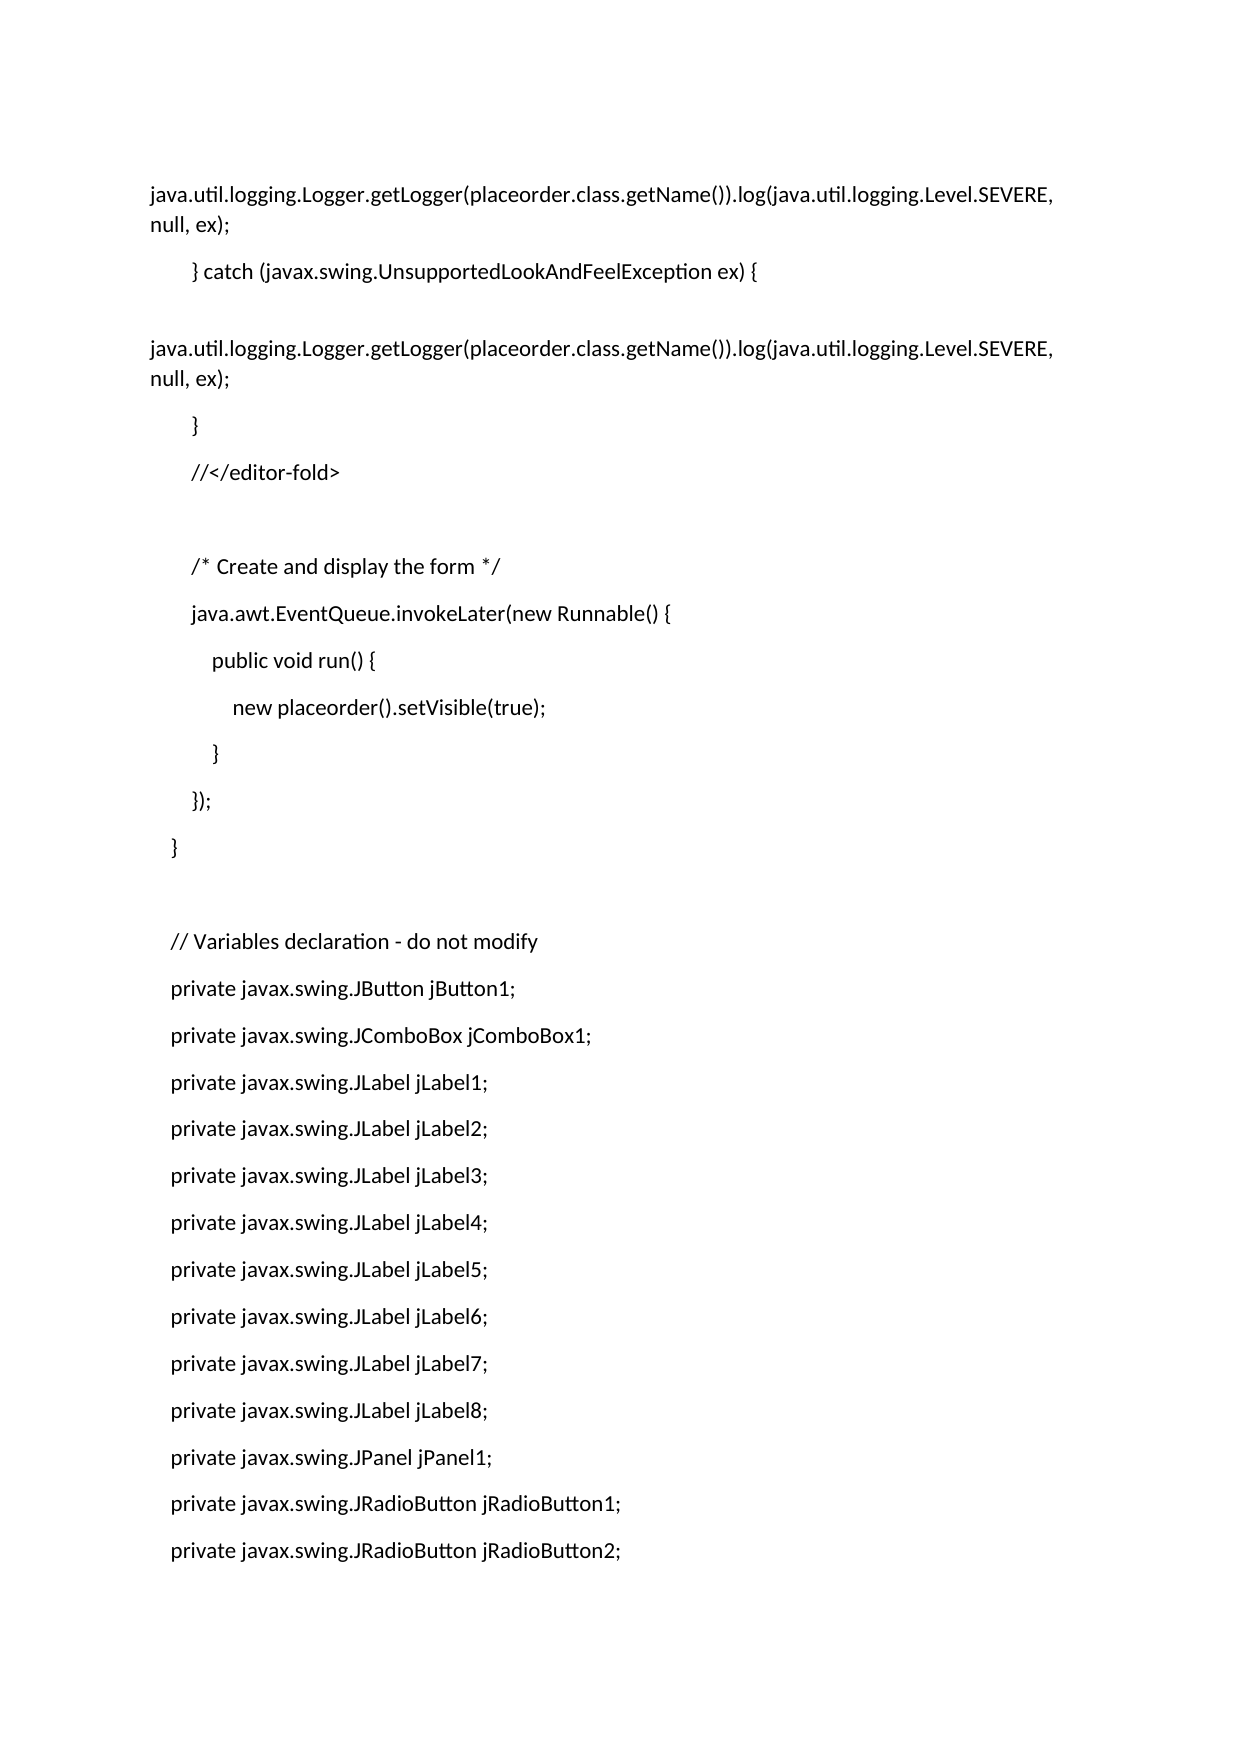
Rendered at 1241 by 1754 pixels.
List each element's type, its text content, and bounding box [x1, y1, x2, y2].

text private javax.swing.JLabel jLabel8; [150, 1396, 1090, 1424]
text //</editor-fold> [150, 458, 1090, 486]
text private javax.swing.JLabel jLabel5; [150, 1255, 1090, 1283]
text public void run() { [150, 646, 1090, 674]
text private javax.swing.JLabel jLabel2; [150, 1114, 1090, 1143]
text } [150, 411, 1090, 439]
text // Variables declaration - do not modify [150, 927, 1090, 955]
text private javax.swing.JComboBox jComboBox1; [150, 1021, 1090, 1049]
text private javax.swing.JRadioButton jRadioButton2; [150, 1536, 1090, 1564]
text private javax.swing.JLabel jLabel4; [150, 1208, 1090, 1236]
text /* Create and display the form */ [150, 552, 1090, 580]
text } [150, 833, 1090, 861]
text java.util.logging.Logger.getLogger(placeorder.class.getName()).log(java.util.logging.Level.SEVERE, null, ex); [150, 304, 1090, 393]
text private javax.swing.JLabel jLabel6; [150, 1302, 1090, 1330]
text private javax.swing.JLabel jLabel1; [150, 1068, 1090, 1096]
text } catch (javax.swing.UnsupportedLookAndFeelException ex) { [150, 257, 1090, 285]
text private javax.swing.JPanel jPanel1; [150, 1443, 1090, 1471]
text new placeorder().setVisible(true); [150, 693, 1090, 721]
text private javax.swing.JRadioButton jRadioButton1; [150, 1489, 1090, 1518]
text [150, 150, 1090, 238]
text private javax.swing.JLabel jLabel7; [150, 1349, 1090, 1377]
text private javax.swing.JButton jButton1; [150, 974, 1090, 1002]
text } [150, 739, 1090, 768]
text java.awt.EventQueue.invokeLater(new Runnable() { [150, 599, 1090, 627]
text private javax.swing.JLabel jLabel3; [150, 1161, 1090, 1189]
text }); [150, 786, 1090, 814]
